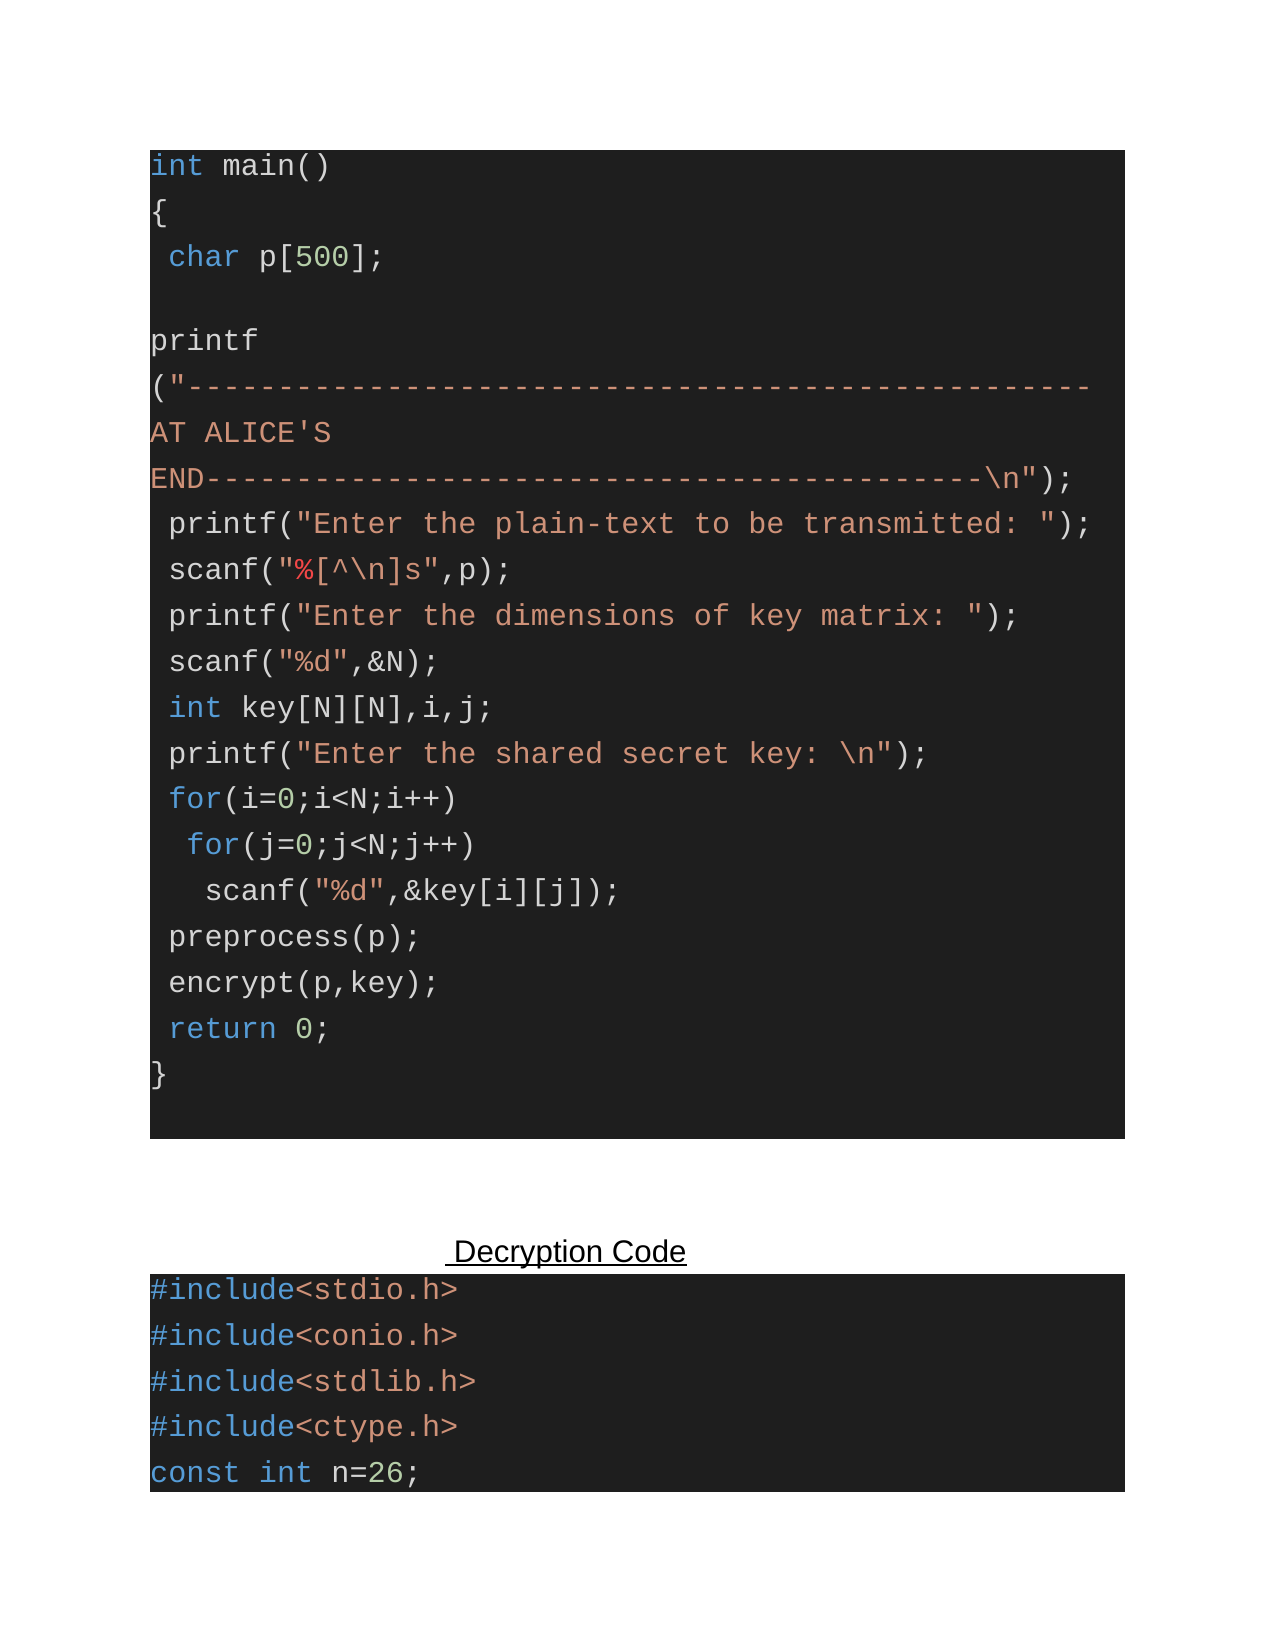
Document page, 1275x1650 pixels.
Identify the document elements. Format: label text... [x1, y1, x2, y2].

text scanf("%d",&N); [150, 646, 1125, 681]
text printf("--------------------------------------------------AT ALICE'S END-------------------------------------------\n"); [150, 287, 1125, 497]
text for(i=0;i<N;i++) [150, 784, 1125, 818]
text } [150, 1059, 1125, 1093]
text encrypt(p,key); [150, 967, 1125, 1001]
text #include<conio.h> [150, 1320, 1125, 1354]
text int main() [150, 150, 1125, 184]
text printf("Enter the dimensions of key matrix: "); [150, 600, 1125, 635]
text { [150, 196, 1125, 230]
text scanf("%[^\n]s",p); [150, 554, 1125, 589]
text #include<stdlib.h> [150, 1366, 1125, 1400]
text return 0; [150, 1013, 1125, 1047]
text preprocess(p); [150, 921, 1125, 956]
text printf("Enter the shared secret key: \n"); [150, 738, 1125, 772]
text for(j=0;j<N;j++) [150, 829, 1125, 864]
text scanf("%d",&key[i][j]); [150, 875, 1125, 910]
text #include<ctype.h> [150, 1412, 1125, 1446]
text Decryption Code [150, 1233, 1125, 1269]
text const int n=26; [150, 1457, 1125, 1492]
text #include<stdio.h> [150, 1274, 1125, 1308]
text char p[500]; [150, 242, 1125, 276]
text int key[N][N],i,j; [150, 692, 1125, 726]
text printf("Enter the plain-text to be transmitted: "); [150, 509, 1125, 543]
